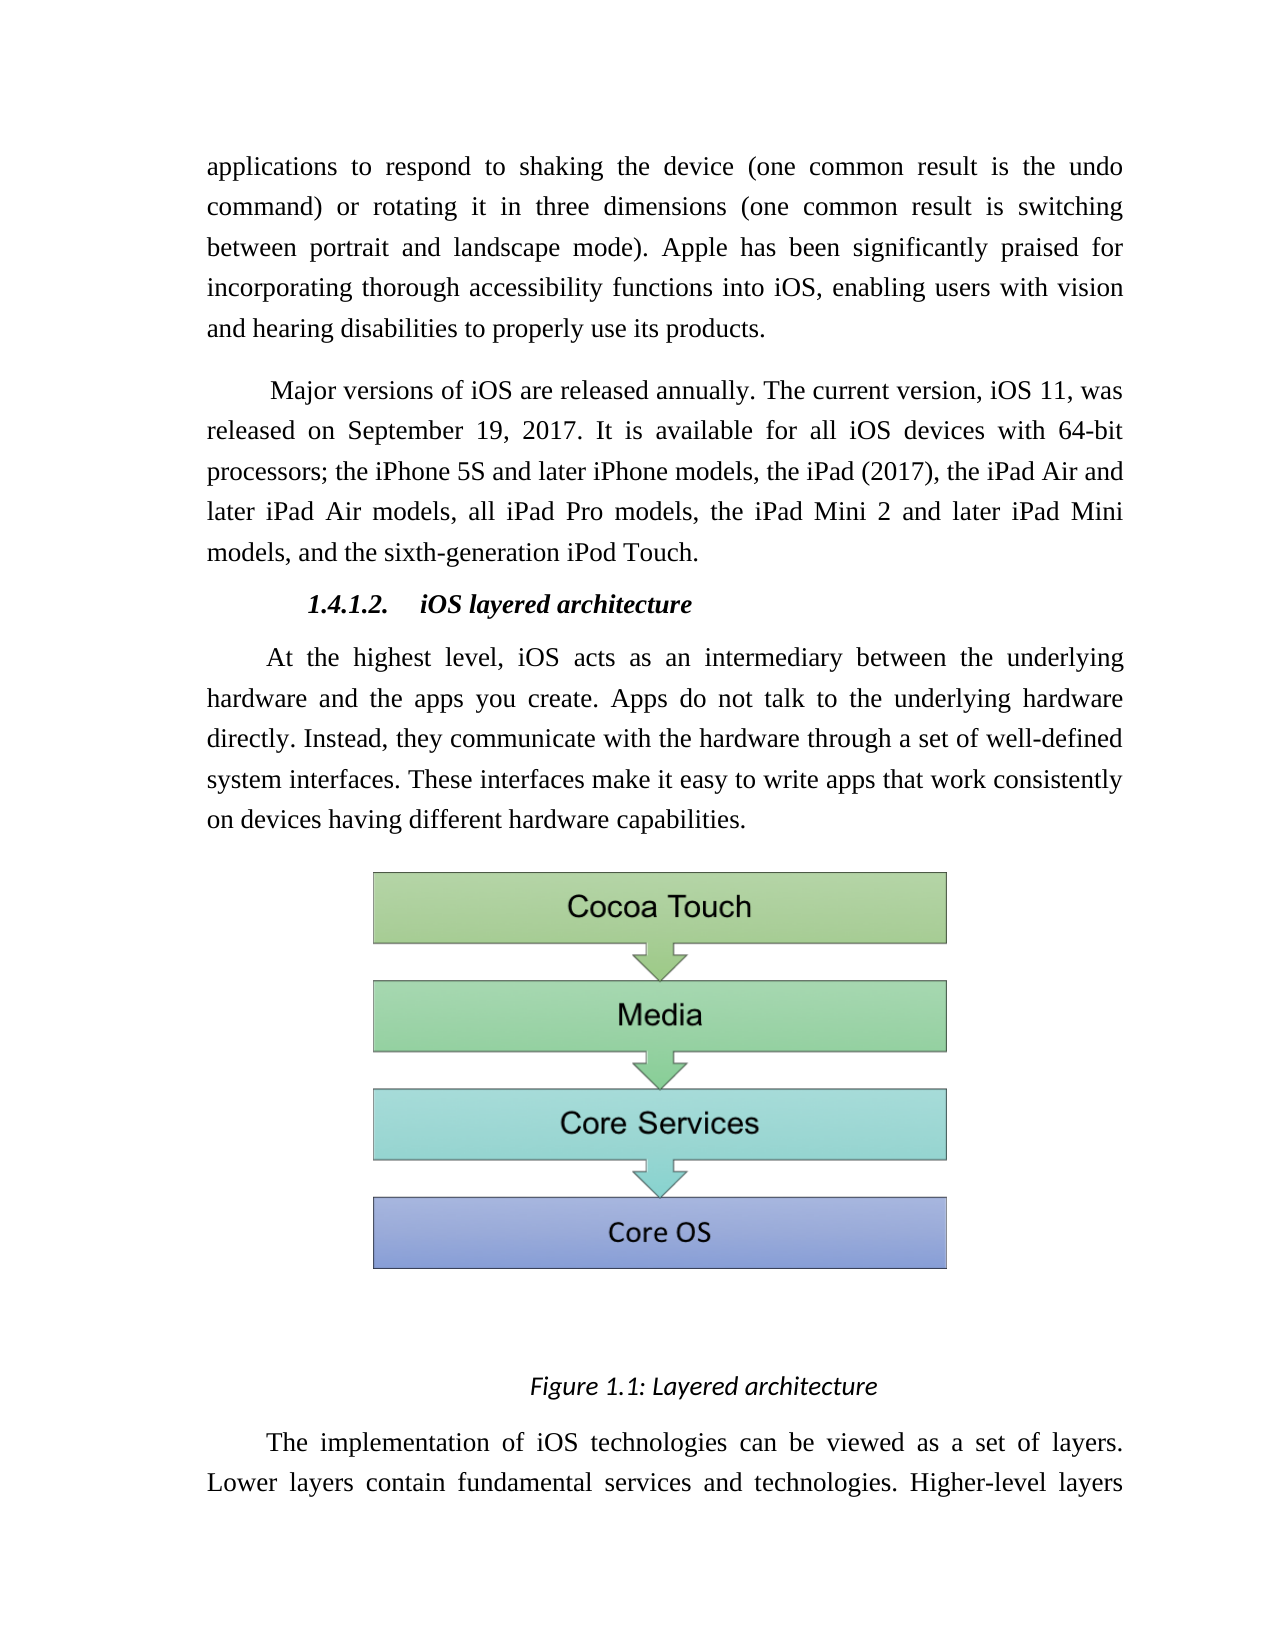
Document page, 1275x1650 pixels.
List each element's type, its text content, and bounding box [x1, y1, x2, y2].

picture [371, 870, 949, 1271]
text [207, 150, 1124, 343]
text At the highest level, iOS acts as an intermediary between the underlying hardware and the apps you create. Apps do not talk to the underlying hardware directly. Instead, they communicate with the hardware through a set of well-defined system interfaces. These interfaces make it easy to write apps that work consistently on devices having different hardware capabilities. [207, 642, 1124, 834]
text Major versions of iOS are released annually. The current version, iOS 11, was released on September 19, 2017. It is available for all iOS devices with 64-bit processors; the iPhone 5S and later iPhone models, the iPad (2017), the iPad Air and later iPad Air models, all iPad Pro models, the iPad Mini 2 and later iPad Mini models, and the sixth-generation iPod Touch. [207, 374, 1124, 567]
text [207, 1426, 1124, 1498]
text Figure 1.1: Layered architecture [530, 1369, 1125, 1402]
subtitle iOS layered architecture [307, 588, 1125, 620]
